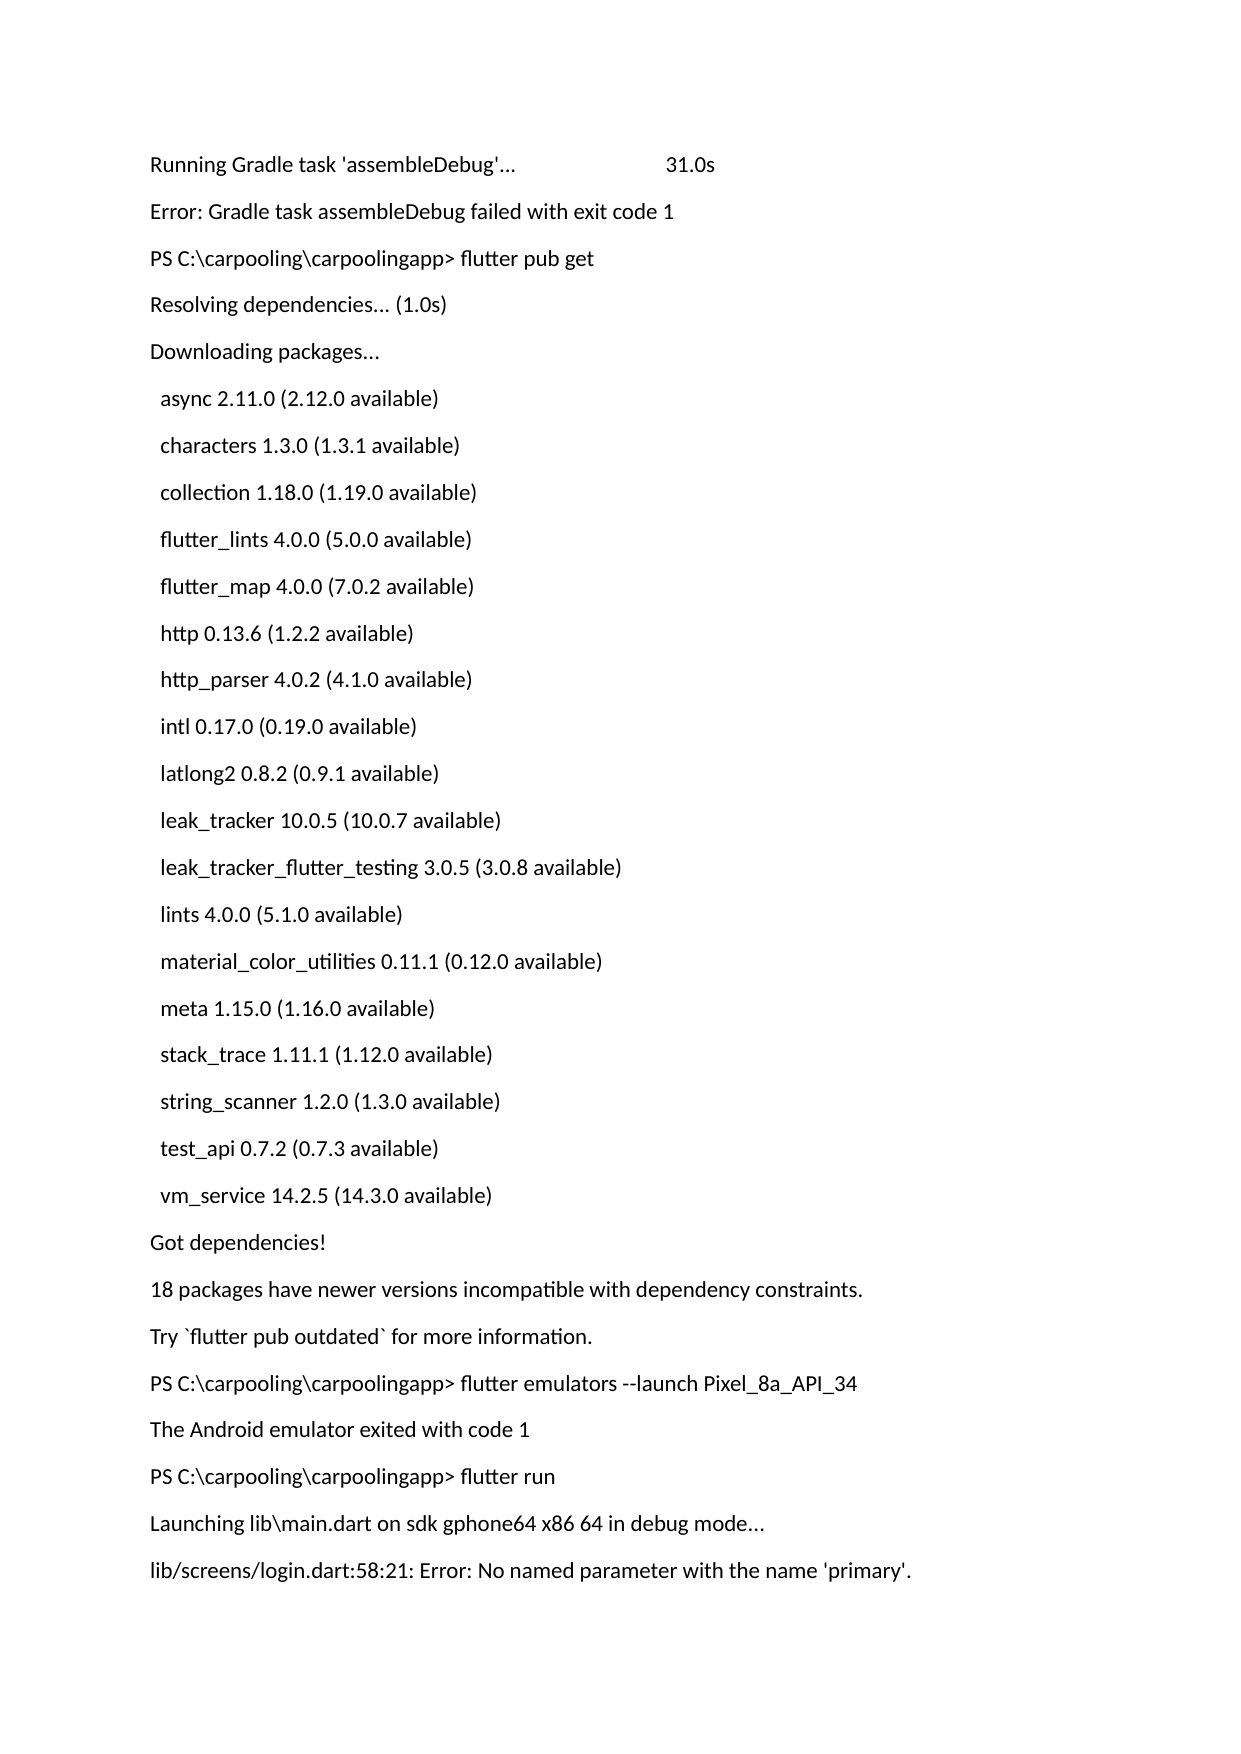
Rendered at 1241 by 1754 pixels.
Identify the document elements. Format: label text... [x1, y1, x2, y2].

text The Android emulator exited with code 1 [150, 1416, 1090, 1444]
text meta 1.15.0 (1.16.0 available) [150, 994, 1090, 1022]
text PS C:\carpooling\carpoolingapp> flutter emulators --launch Pixel_8a_API_34 [150, 1369, 1090, 1397]
text string_scanner 1.2.0 (1.3.0 available) [150, 1087, 1090, 1116]
text leak_tracker 10.0.5 (10.0.7 available) [150, 806, 1090, 834]
text Launching lib\main.dart on sdk gphone64 x86 64 in debug mode... [150, 1509, 1090, 1537]
text http_parser 4.0.2 (4.1.0 available) [150, 666, 1090, 694]
text http 0.13.6 (1.2.2 available) [150, 619, 1090, 647]
text Got dependencies! [150, 1228, 1090, 1256]
text lib/screens/login.dart:58:21: Error: No named parameter with the name 'primary'. [150, 1556, 1090, 1584]
text stack_trace 1.11.1 (1.12.0 available) [150, 1041, 1090, 1069]
text Try `flutter pub outdated` for more information. [150, 1322, 1090, 1350]
text collection 1.18.0 (1.19.0 available) [150, 478, 1090, 506]
text Running Gradle task 'assembleDebug'... 31.0s [150, 150, 1090, 178]
text flutter_map 4.0.0 (7.0.2 available) [150, 572, 1090, 600]
text material_color_utilities 0.11.1 (0.12.0 available) [150, 947, 1090, 975]
text test_api 0.7.2 (0.7.3 available) [150, 1134, 1090, 1162]
text characters 1.3.0 (1.3.1 available) [150, 431, 1090, 459]
text 18 packages have newer versions incompatible with dependency constraints. [150, 1275, 1090, 1303]
text PS C:\carpooling\carpoolingapp> flutter pub get [150, 244, 1090, 272]
text intl 0.17.0 (0.19.0 available) [150, 712, 1090, 741]
text latlong2 0.8.2 (0.9.1 available) [150, 759, 1090, 787]
text lints 4.0.0 (5.1.0 available) [150, 900, 1090, 928]
text vm_service 14.2.5 (14.3.0 available) [150, 1181, 1090, 1209]
text Resolving dependencies... (1.0s) [150, 291, 1090, 319]
text Downloading packages... [150, 337, 1090, 366]
text Error: Gradle task assembleDebug failed with exit code 1 [150, 197, 1090, 225]
text flutter_lints 4.0.0 (5.0.0 available) [150, 525, 1090, 553]
text async 2.11.0 (2.12.0 available) [150, 384, 1090, 412]
text PS C:\carpooling\carpoolingapp> flutter run [150, 1462, 1090, 1491]
text leak_tracker_flutter_testing 3.0.5 (3.0.8 available) [150, 853, 1090, 881]
